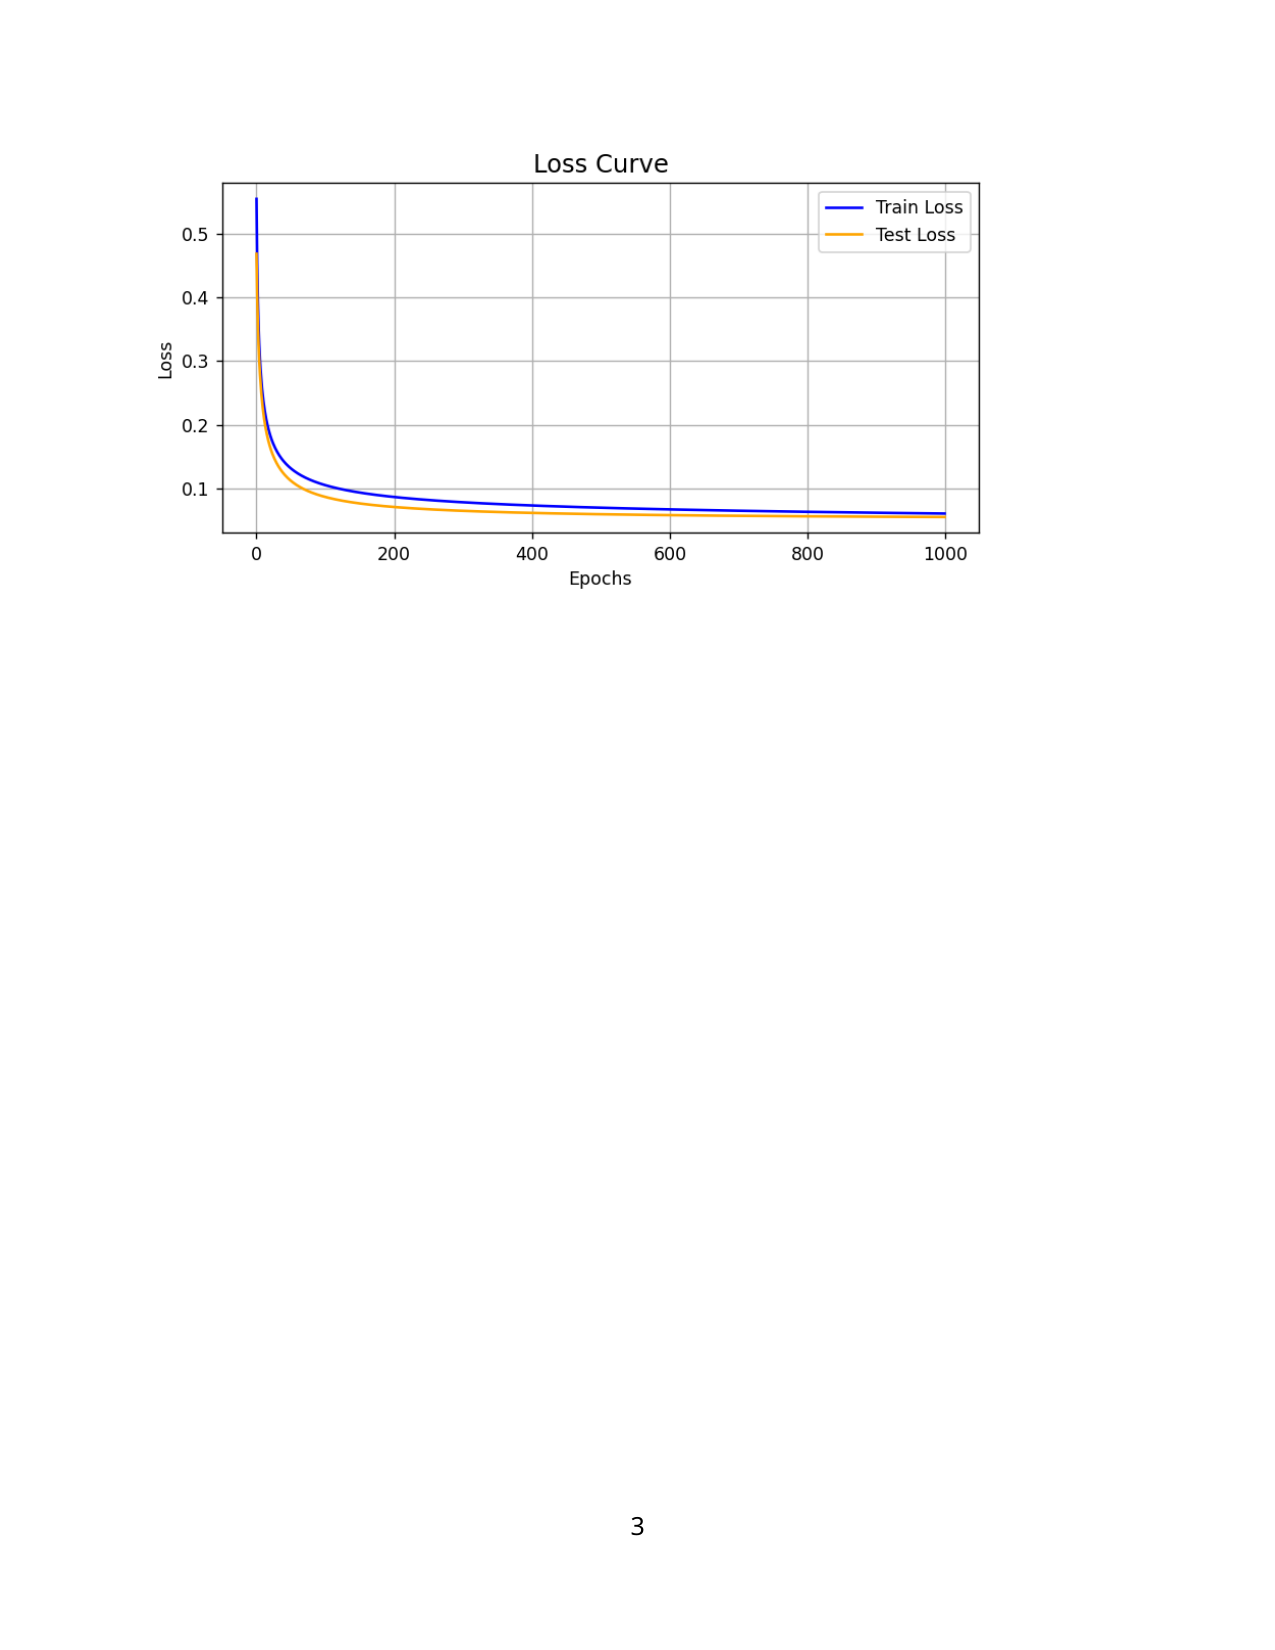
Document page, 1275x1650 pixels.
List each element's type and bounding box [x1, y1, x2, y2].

picture [150, 150, 989, 598]
